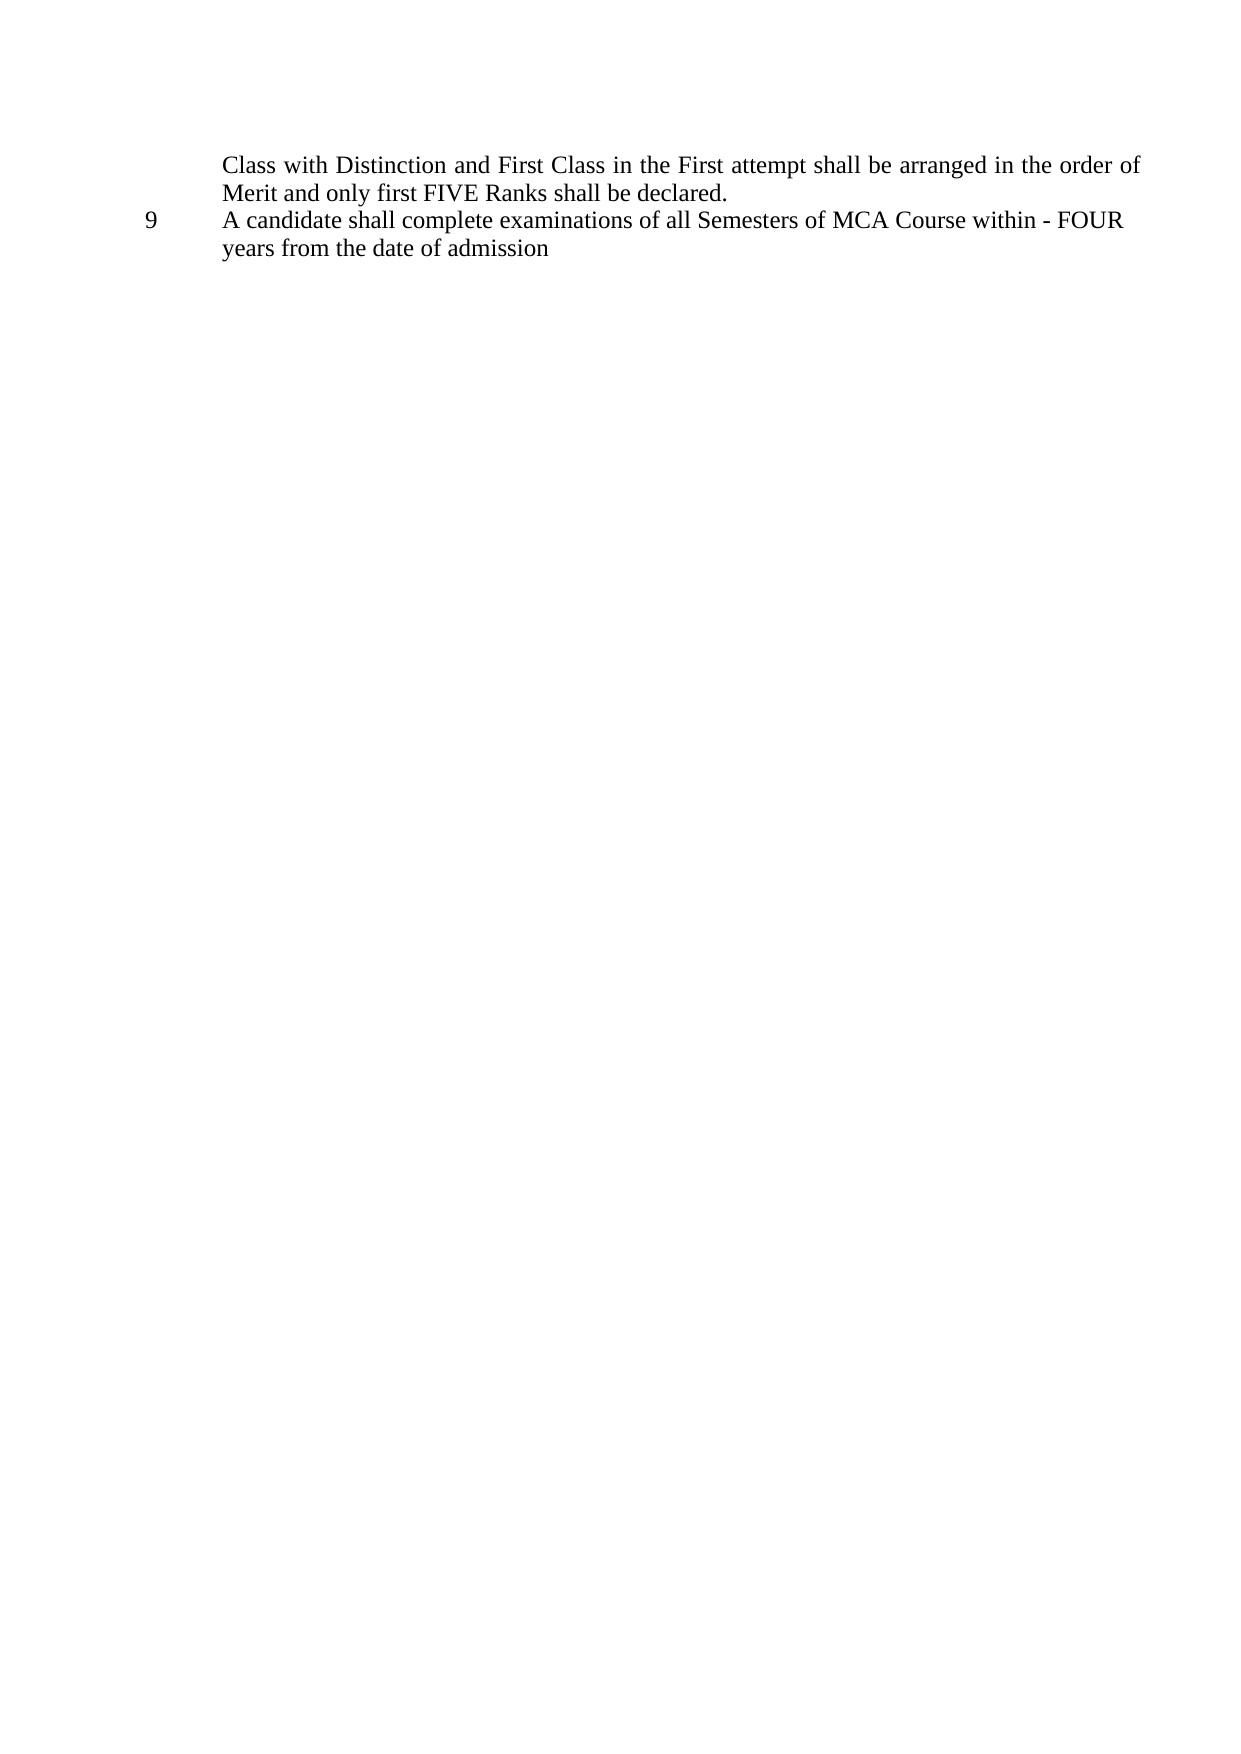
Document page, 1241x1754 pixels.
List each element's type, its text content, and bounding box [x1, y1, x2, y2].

list A candidate shall complete examinations of all Semesters of MCA Course within - FOUR years from the date of admission [145, 207, 1142, 262]
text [222, 152, 1142, 207]
